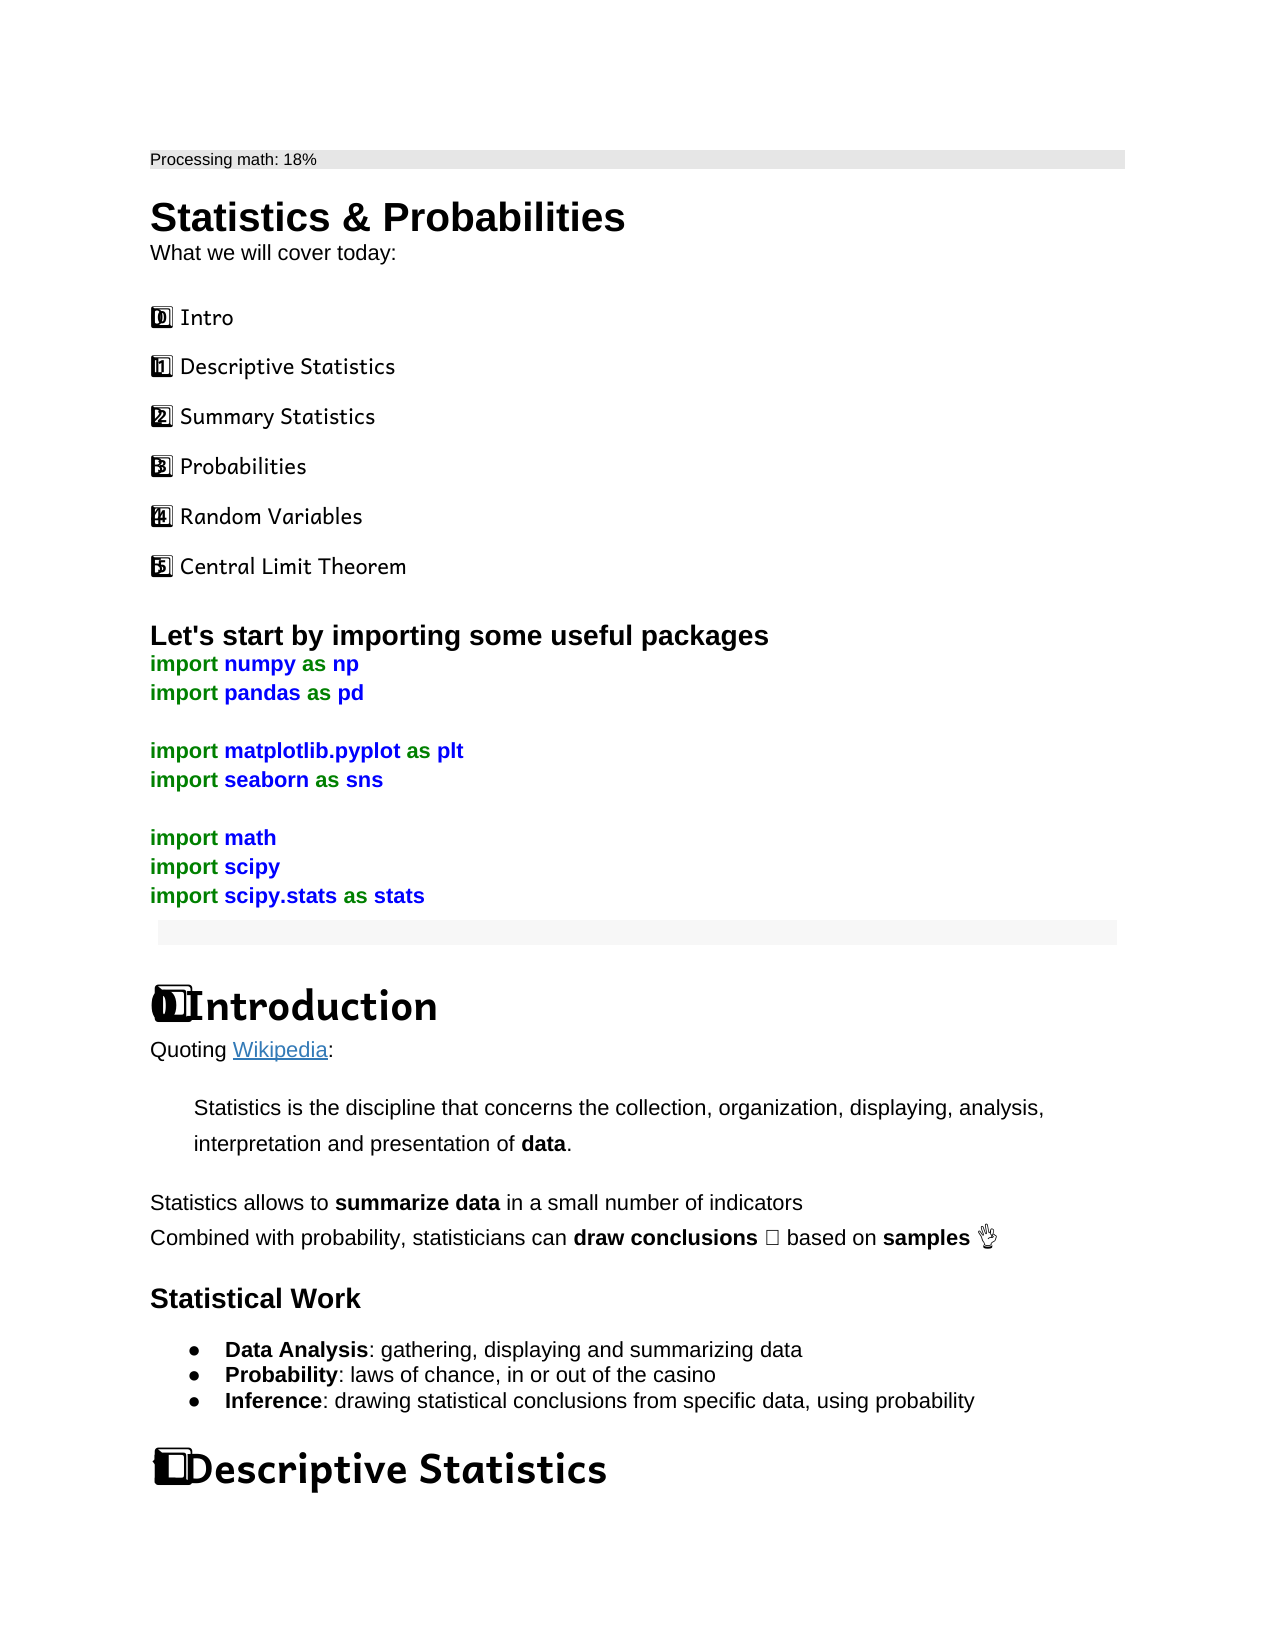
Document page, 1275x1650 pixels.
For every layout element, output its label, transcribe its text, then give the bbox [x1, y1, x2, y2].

subtitle Statistics & Probabilities [150, 193, 1125, 239]
text 0️⃣ Intro 1️⃣ Descriptive Statistics 2️⃣ Summary Statistics 3️⃣ Probabilities 4️⃣ Random Variables 5️⃣ Central Limit Theorem [150, 298, 1125, 583]
text import pandas as pd [150, 680, 1125, 705]
subtitle 0️⃣ Introduction [150, 971, 1125, 1036]
text Processing math: 18% [150, 150, 1125, 169]
text import matplotlib.pyplot as plt [150, 738, 1125, 763]
subtitle 1️⃣ Descriptive Statistics [150, 1433, 1125, 1499]
text Statistics allows to summarize data in a small number of indicators [150, 1189, 1125, 1215]
subtitle Let's start by importing some useful packages [150, 618, 1125, 651]
text import math [150, 824, 1125, 850]
text Quoting Wikipedia: [150, 1036, 1125, 1062]
text import numpy as np [150, 651, 1125, 676]
text import scipy [150, 853, 1125, 879]
text Statistics is the discipline that concerns the collection, organization, displaying, analysis, interpretation and presentation of data. [194, 1095, 1081, 1156]
subtitle Statistical Work [150, 1282, 1125, 1314]
list Data Analysis: gathering, displaying and summarizing data [187, 1337, 1125, 1362]
text import scipy.stats as stats [150, 882, 1125, 908]
text Combined with probability, statisticians can draw conclusions 💪 based on samples 👌 [150, 1225, 1125, 1250]
list Probability: laws of chance, in or out of the casino [187, 1362, 1125, 1387]
list Inference: drawing statistical conclusions from specific data, using probability [187, 1387, 1125, 1413]
text import seaborn as sns [150, 767, 1125, 792]
text What we will cover today: [150, 239, 1125, 265]
